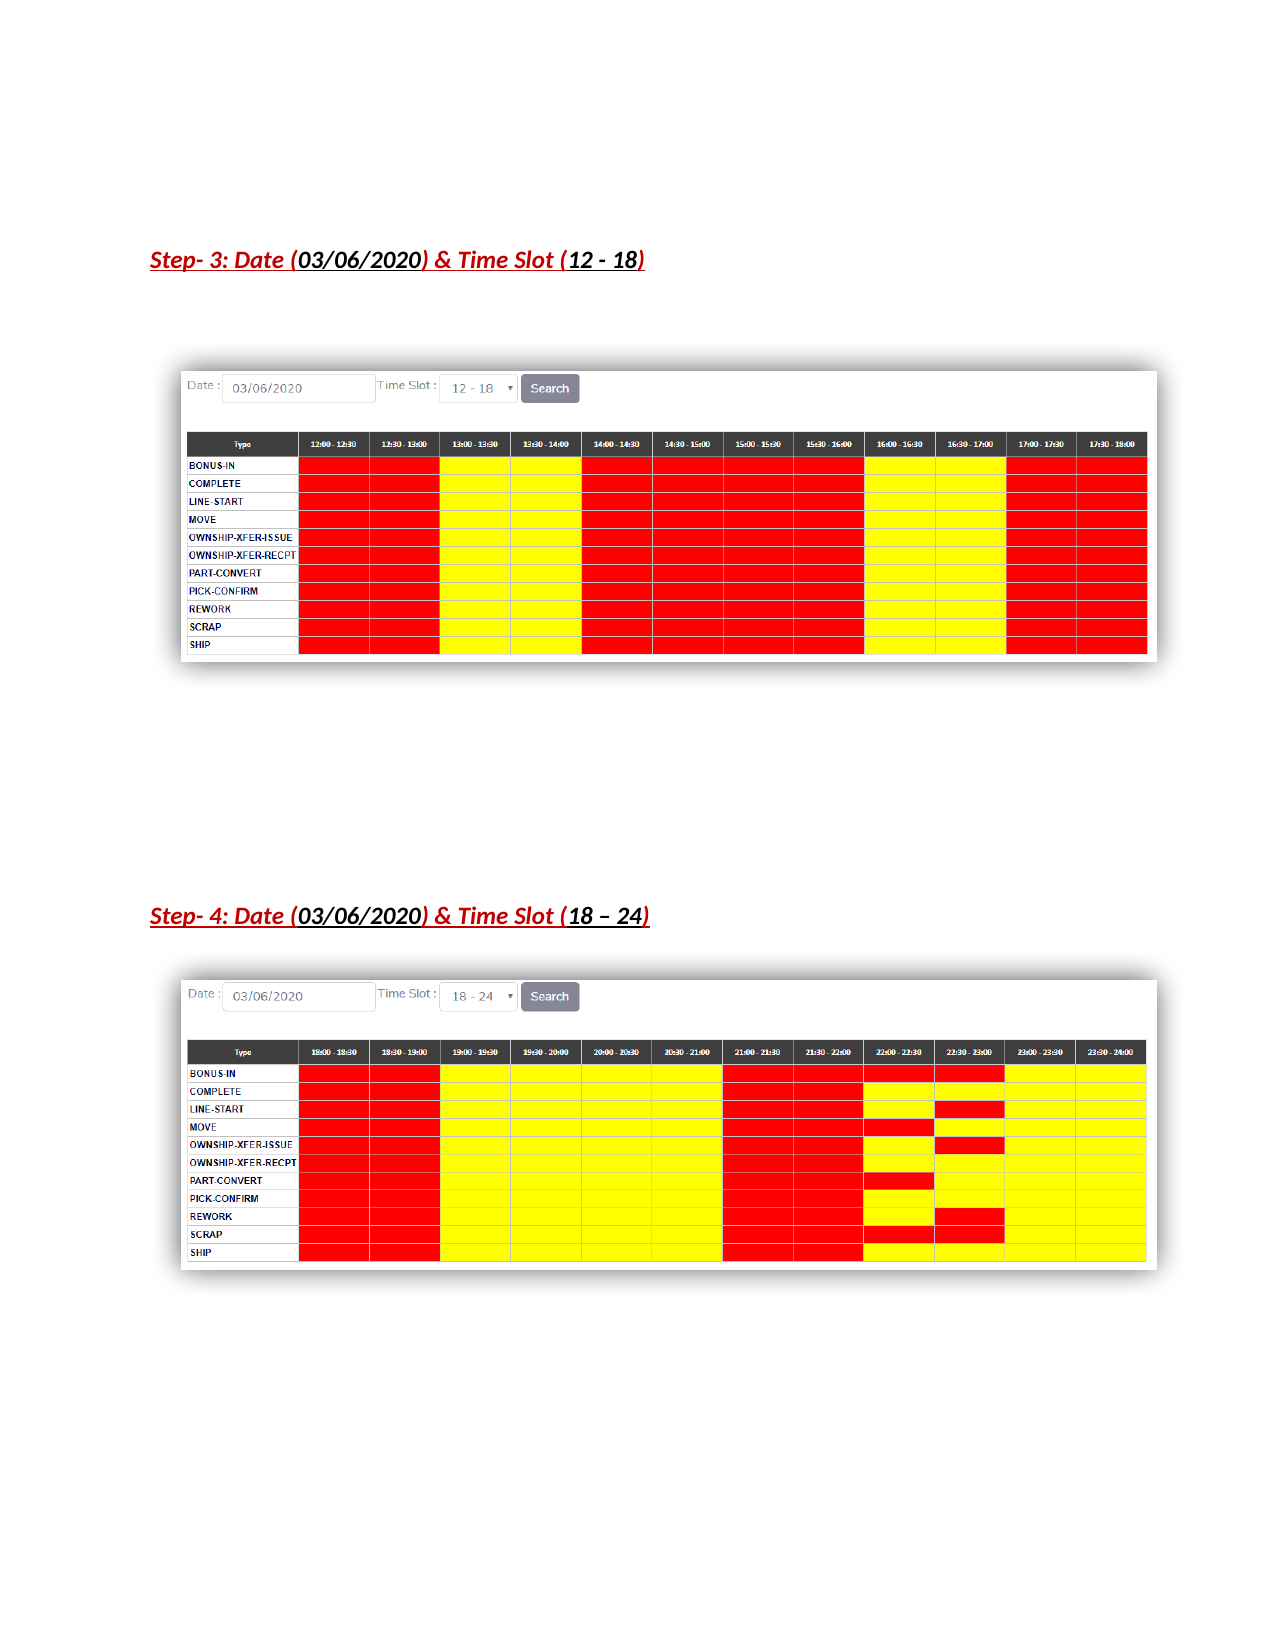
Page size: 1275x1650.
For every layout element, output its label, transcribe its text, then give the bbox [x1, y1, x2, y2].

picture [181, 980, 1157, 1270]
text Step- 3: Date (03/06/2020) & Time Slot (12 - 18) [150, 244, 1125, 274]
picture [181, 371, 1157, 662]
text Step- 4: Date (03/06/2020) & Time Slot (18 – 24) [150, 900, 1125, 930]
